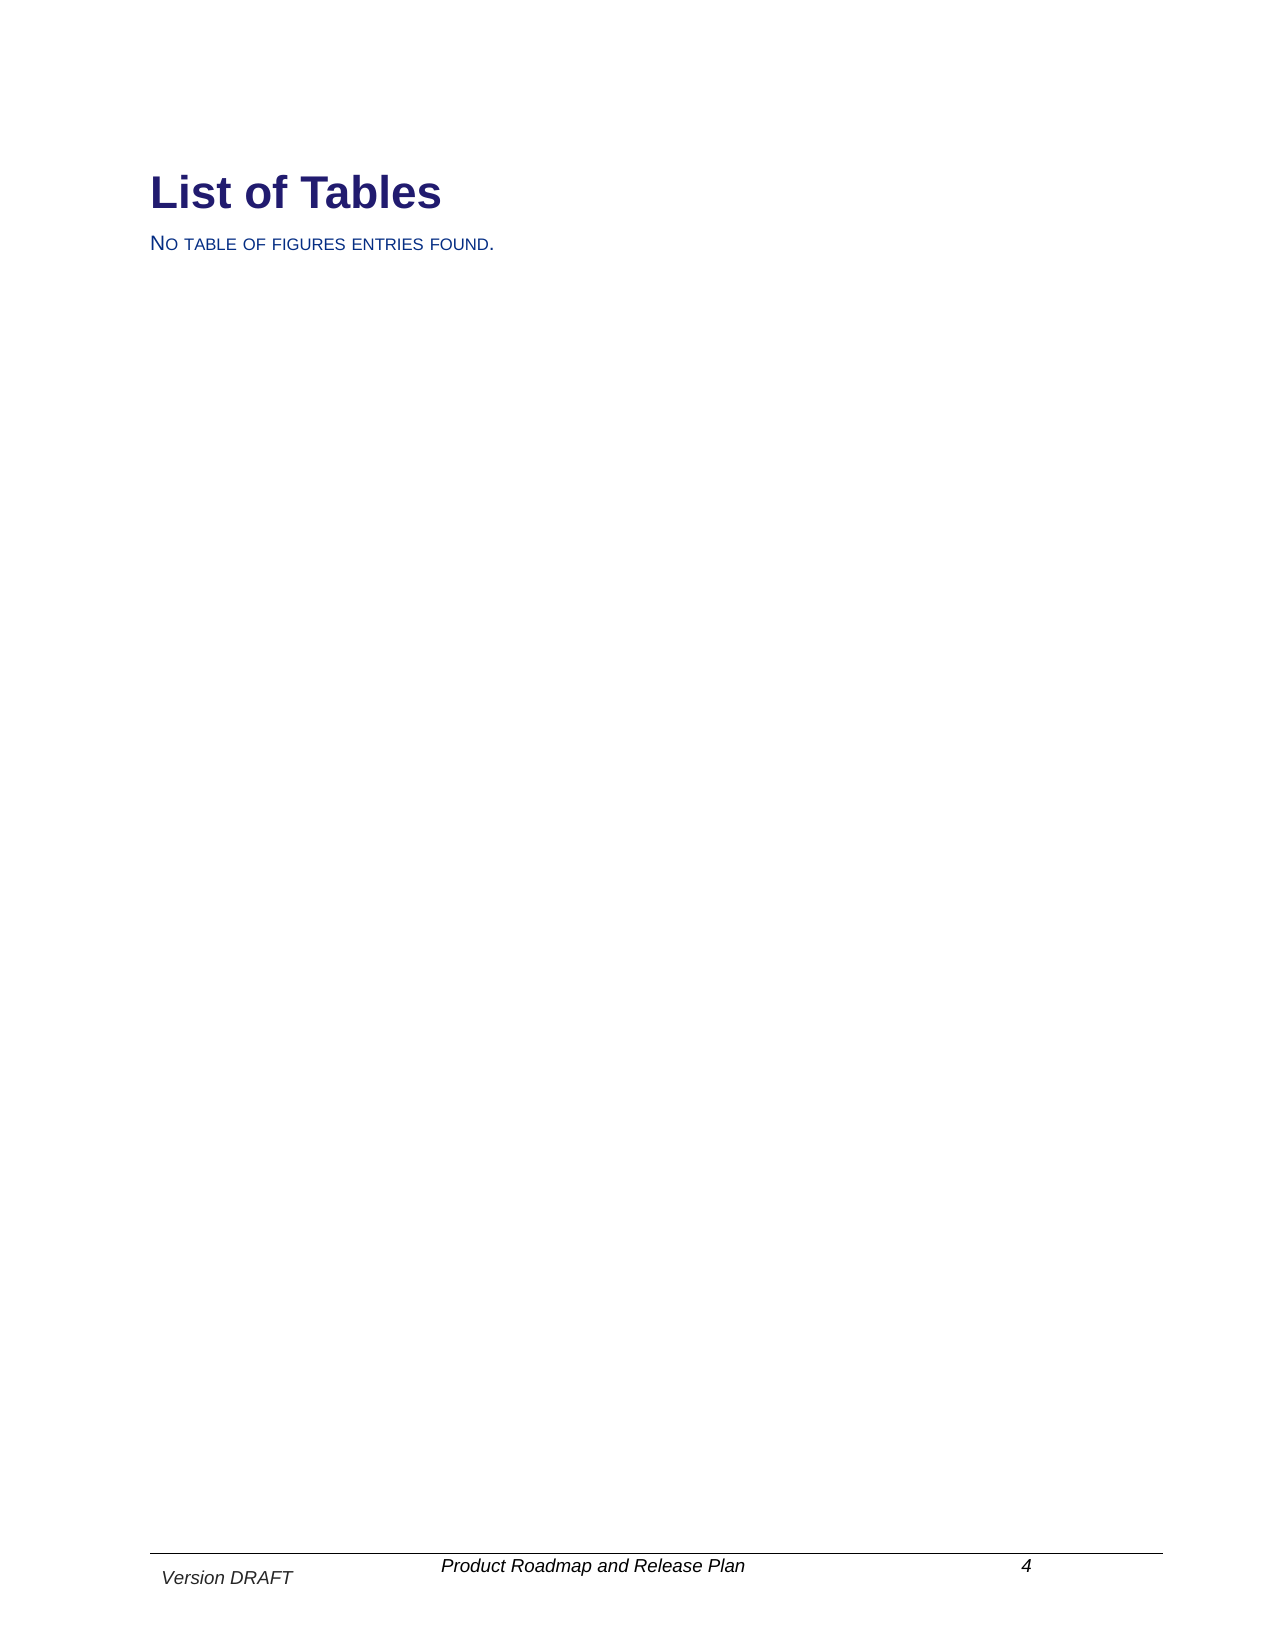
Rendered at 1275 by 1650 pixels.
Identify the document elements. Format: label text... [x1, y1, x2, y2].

list List of Tables [150, 166, 1125, 218]
text No table of figures entries found. [150, 231, 1125, 255]
